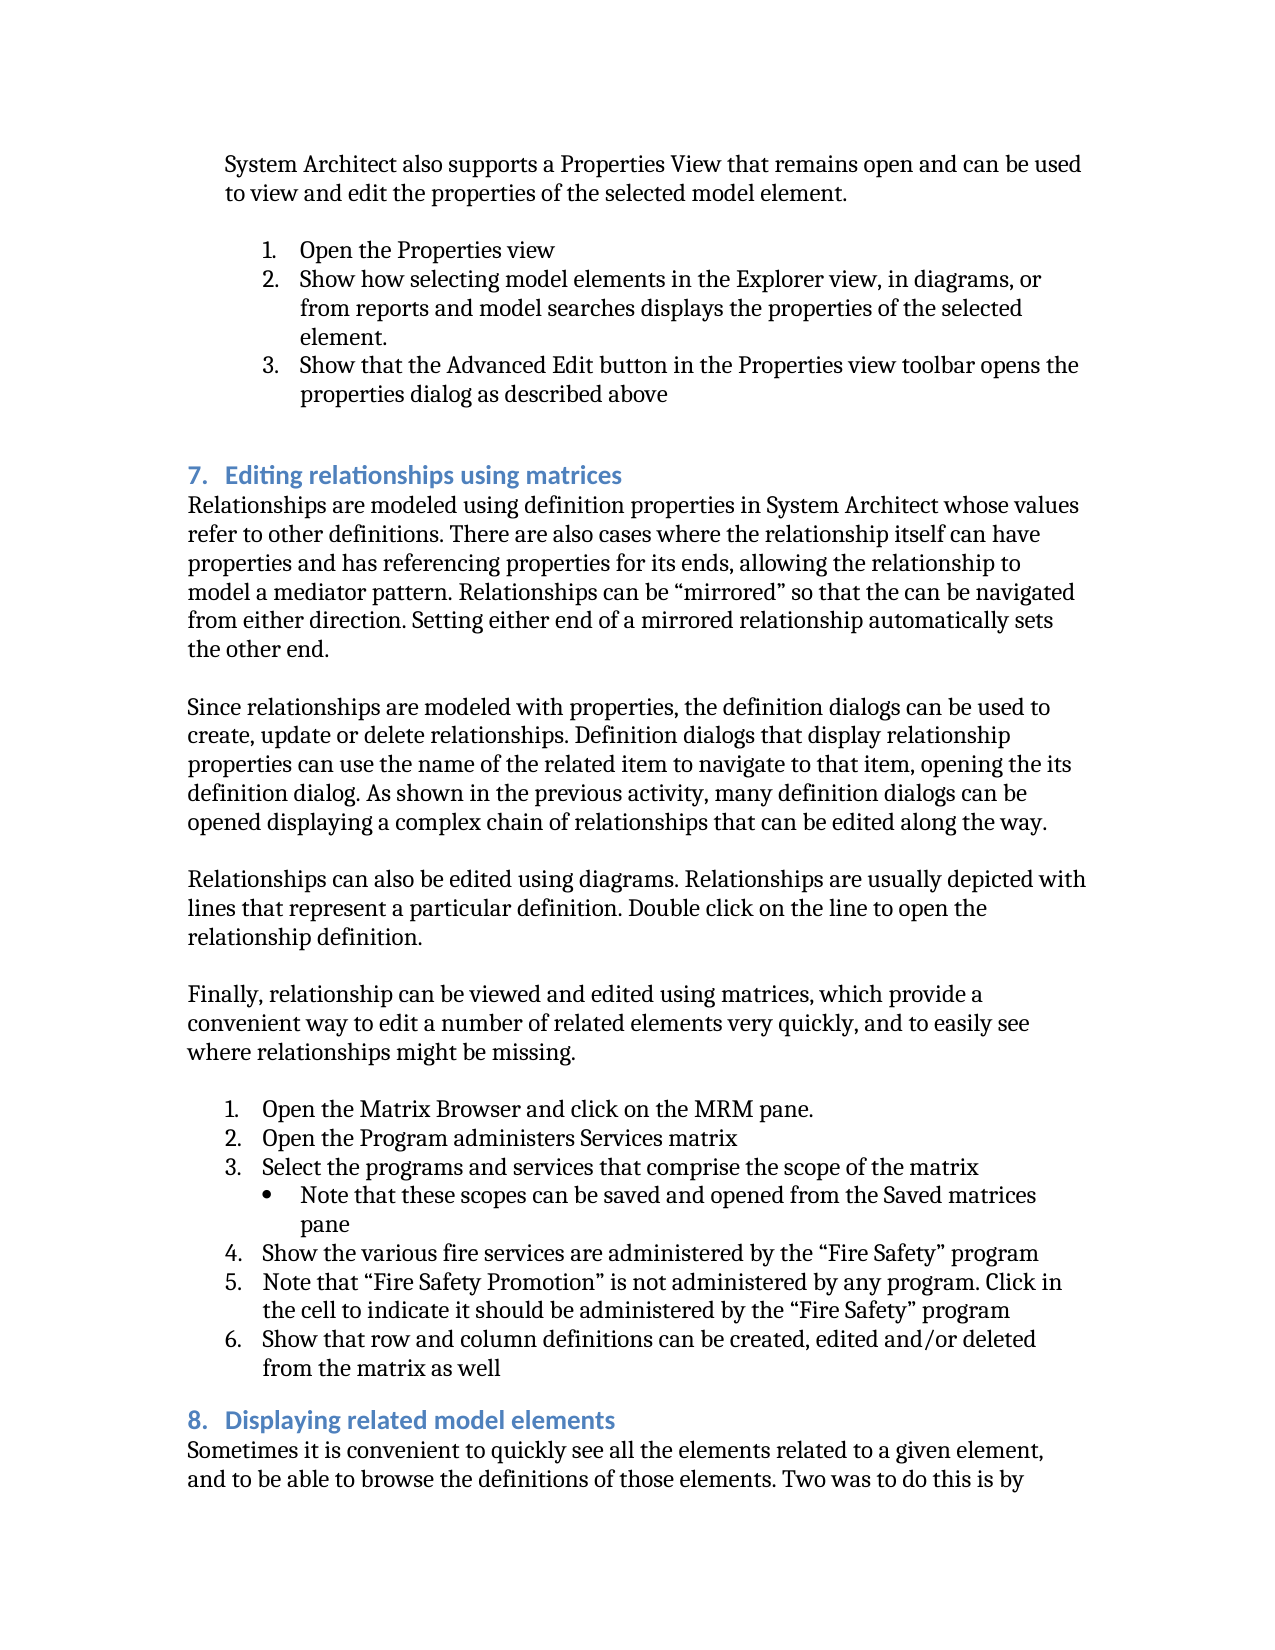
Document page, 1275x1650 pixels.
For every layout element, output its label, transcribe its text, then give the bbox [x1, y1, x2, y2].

list Show that the Advanced Edit button in the Properties view toolbar opens the properties dialog as described above [262, 351, 1087, 409]
list Select the programs and services that comprise the scope of the matrix [225, 1153, 1087, 1181]
text Since relationships are modeled with properties, the definition dialogs can be used to create, update or delete relationships. Definition dialogs that display relationship properties can use the name of the related item to navigate to that item, opening the its definition dialog. As shown in the previous activity, many definition dialogs can be opened displaying a complex chain of relationships that can be edited along the way. [187, 693, 1087, 836]
text Relationships are modeled using definition properties in System Architect whose values refer to other definitions. There are also cases where the relationship itself can have properties and has referencing properties for its ends, allowing the relationship to model a mediator pattern. Relationships can be “mirrored” so that the can be navigated from either direction. Setting either end of a mirrored relationship automatically sets the other end. [187, 491, 1087, 664]
subtitle Displaying related model elements [187, 1403, 1087, 1436]
list Open the Program administers Services matrix [225, 1124, 1087, 1153]
text Finally, relationship can be viewed and edited using matrices, which provide a convenient way to edit a number of related elements very quickly, and to easily see where relationships might be missing. [187, 980, 1087, 1066]
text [187, 1436, 1087, 1494]
list Show how selecting model elements in the Explorer view, in diagrams, or from reports and model searches displays the properties of the selected element. [262, 265, 1087, 351]
list Open the Properties view [262, 236, 1087, 265]
list Note that these scopes can be saved and opened from the Saved matrices pane [262, 1181, 1087, 1239]
list Note that “Fire Safety Promotion” is not administered by any program. Click in the cell to indicate it should be administered by the “Fire Safety” program [225, 1268, 1087, 1325]
text Relationships can also be edited using diagrams. Relationships are usually depicted with lines that represent a particular definition. Double click on the line to open the relationship definition. [187, 865, 1087, 951]
list Show that row and column definitions can be created, edited and/or deleted from the matrix as well [225, 1325, 1087, 1383]
list Show the various fire services are administered by the “Fire Safety” program [225, 1239, 1087, 1268]
subtitle Editing relationships using matrices [187, 458, 1087, 491]
text System Architect also supports a Properties View that remains open and can be used to view and edit the properties of the selected model element. [225, 150, 1087, 207]
list Open the Matrix Browser and click on the MRM pane. [225, 1095, 1087, 1124]
